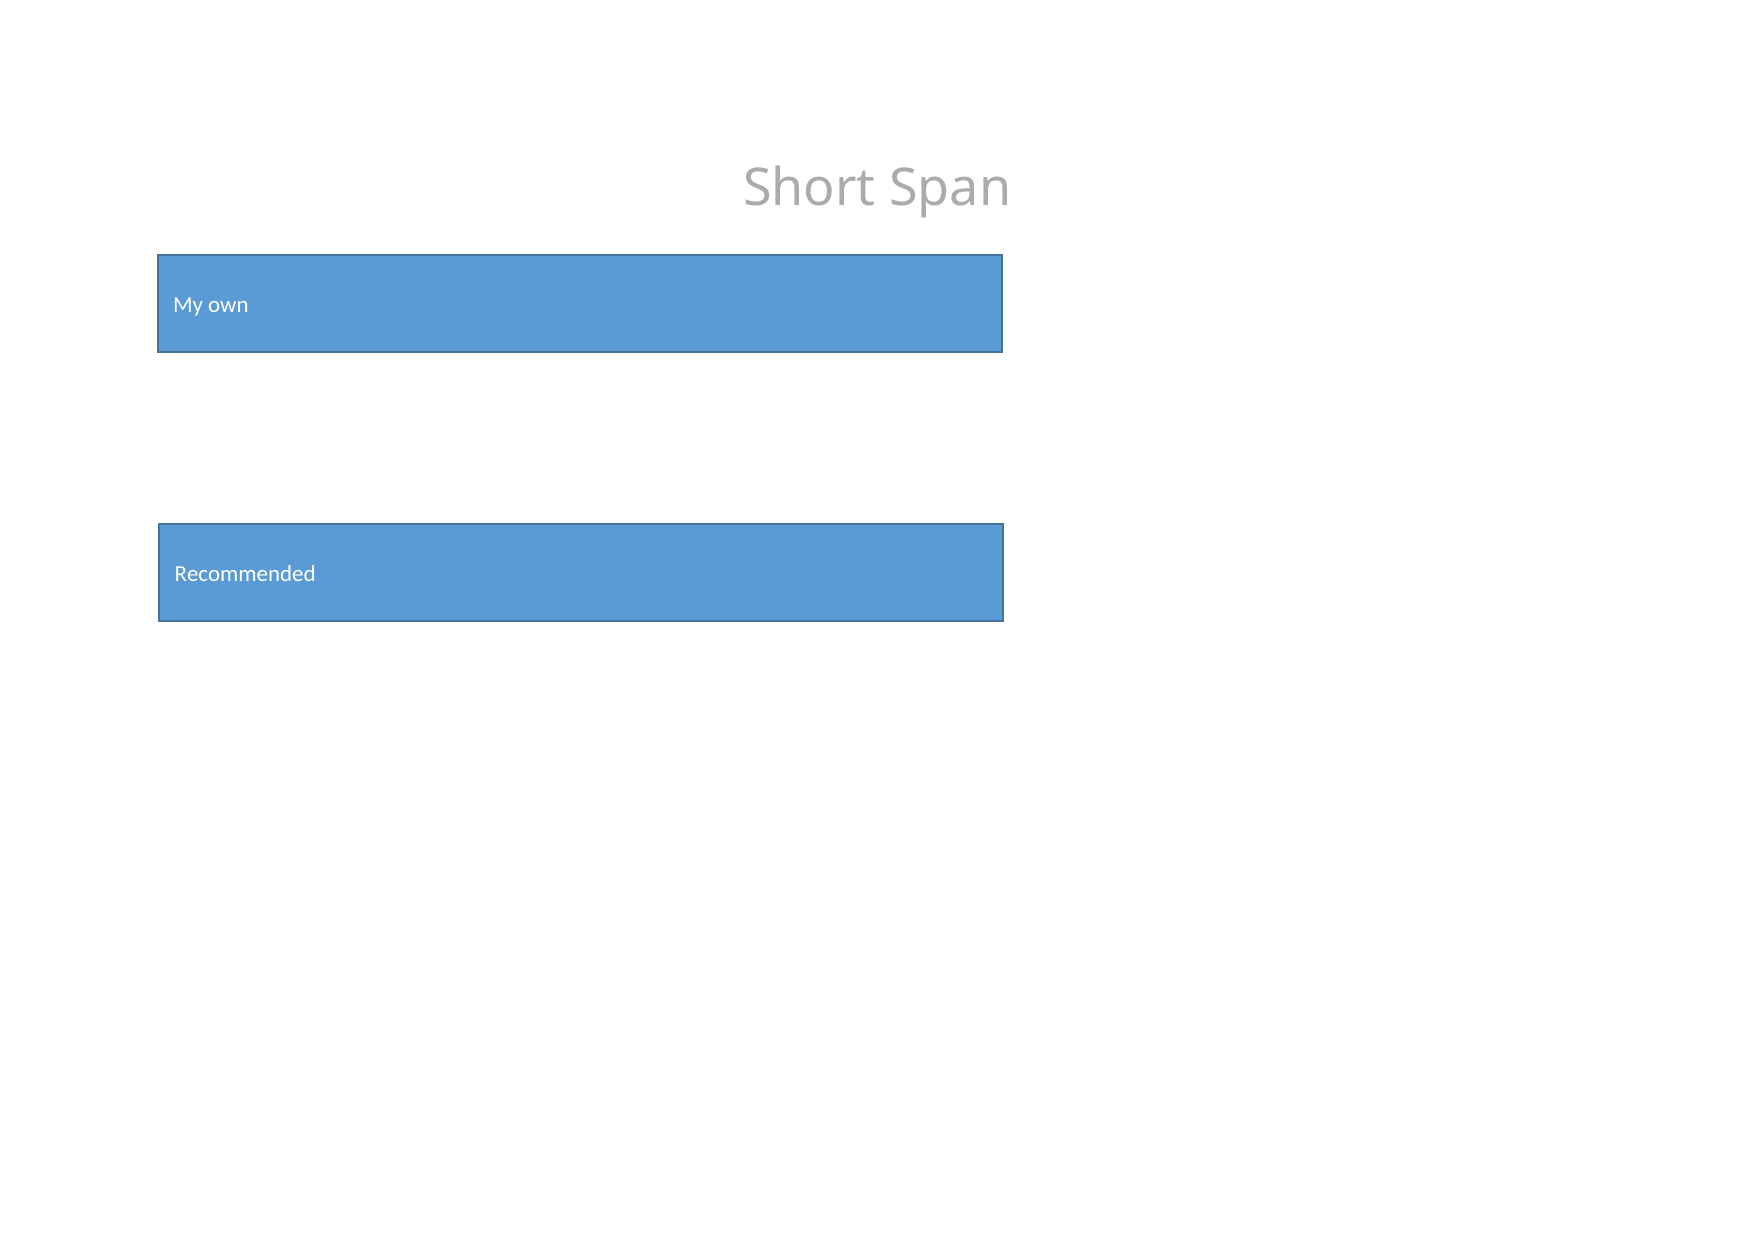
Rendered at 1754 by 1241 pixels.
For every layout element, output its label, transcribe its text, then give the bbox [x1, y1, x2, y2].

text Short Span [150, 150, 1604, 221]
